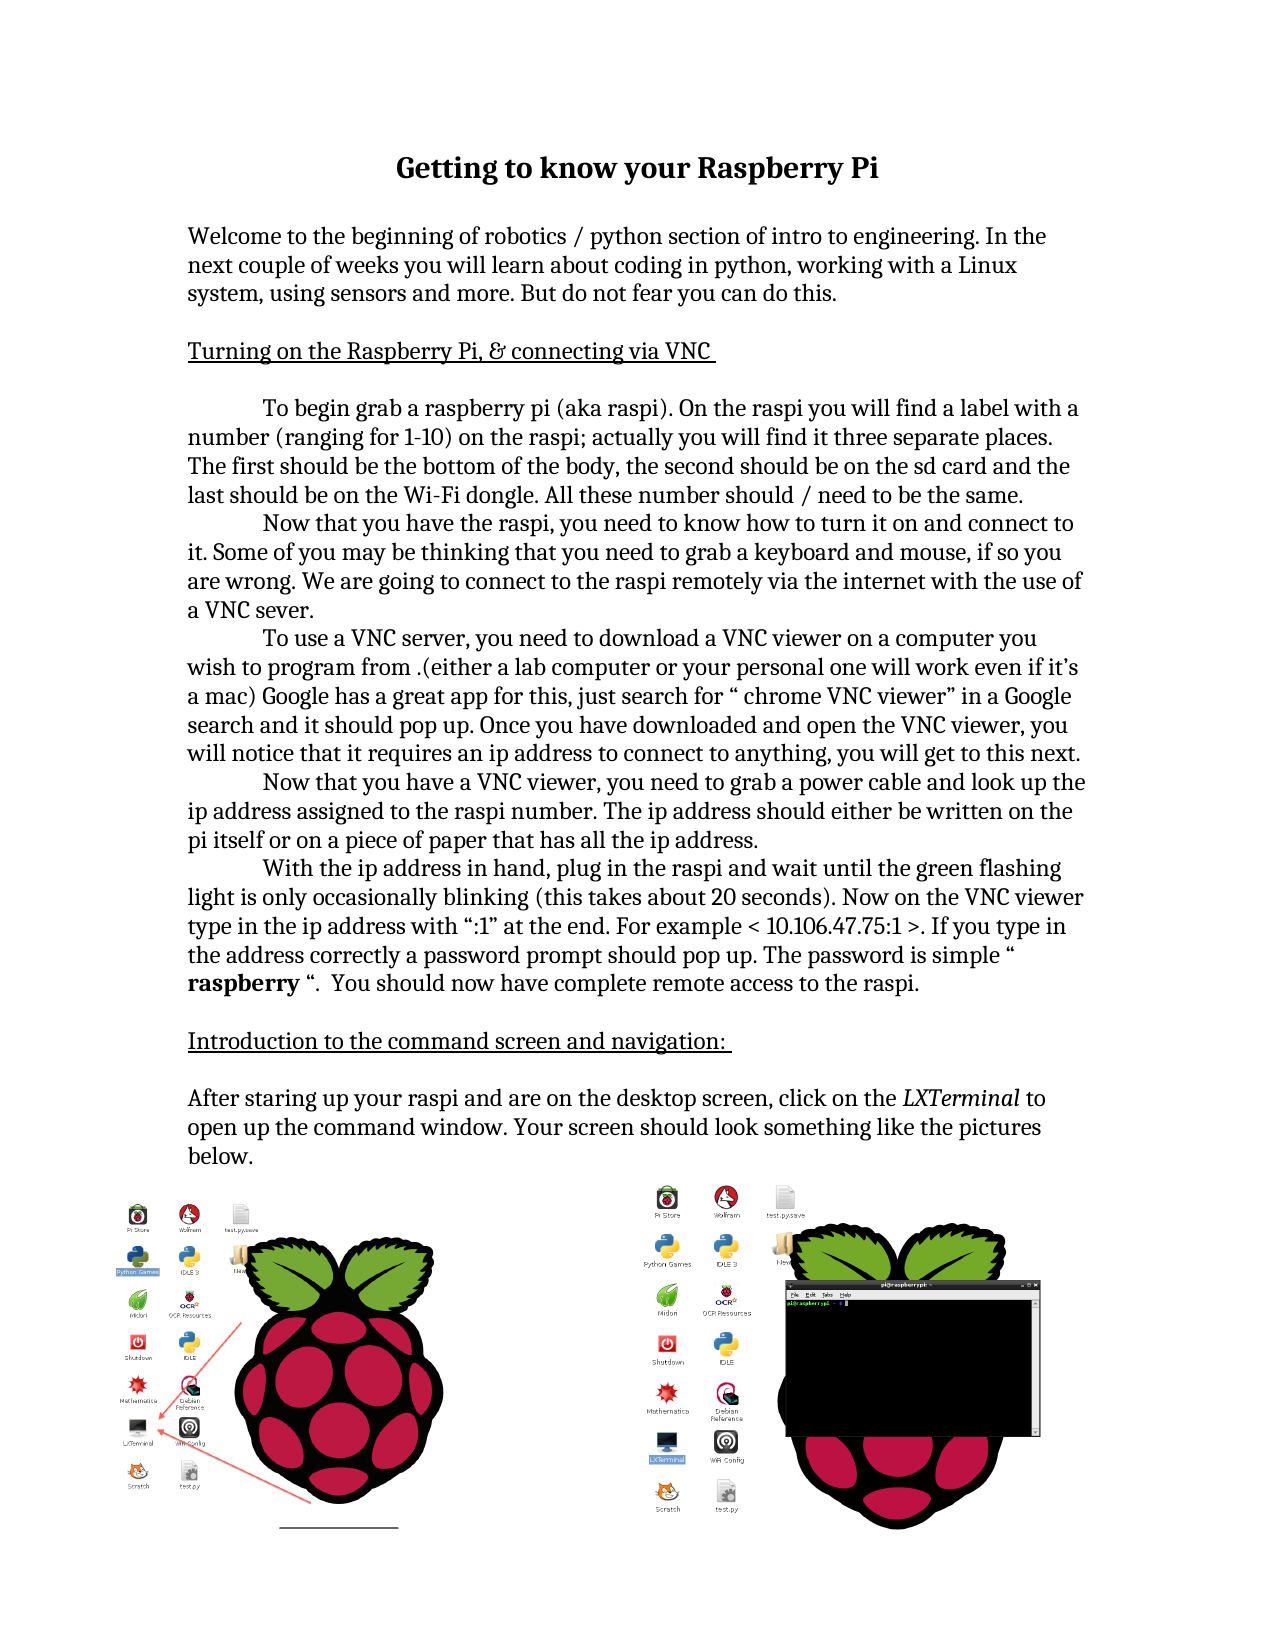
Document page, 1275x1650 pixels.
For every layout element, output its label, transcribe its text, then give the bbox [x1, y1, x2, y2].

text Turning on the Raspberry Pi, & connecting via VNC [187, 337, 1087, 366]
picture [637, 1183, 1149, 1553]
text Welcome to the beginning of robotics / python section of intro to engineering. In the next couple of weeks you will learn about coding in python, working with a Linux system, using sensors and more. But do not fear you can do this. [187, 222, 1087, 308]
text Now that you have a VNC viewer, you need to grab a power cable and look up the ip address assigned to the raspi number. The ip address should either be written on the pi itself or on a piece of paper that has all the ip address. [187, 768, 1087, 854]
text Now that you have the raspi, you need to know how to turn it on and connect to it. Some of you may be thinking that you need to grab a keyboard and mouse, if so you are wrong. We are going to connect to the raspi remotely via the internet with the use of a VNC sever. [187, 509, 1087, 624]
text To begin grab a raspberry pi (aka raspi). On the raspi you will find a label with a number (ranging for 1-10) on the raspi; actually you will find it three separate places. The first should be the bottom of the body, the second should be on the sd card and the last should be on the Wi-Fi dongle. All these number should / need to be the same. [187, 394, 1087, 509]
text With the ip address in hand, plug in the raspi and wait until the green flashing light is only occasionally blinking (this takes about 20 seconds). Now on the VNC viewer type in the ip address with “:1” at the end. For example < 10.106.47.75:1 >. If you type in the address correctly a password prompt should pop up. The password is simple “ raspberry “. You should now have complete remote access to the raspi. [187, 854, 1087, 998]
picture [112, 1202, 563, 1529]
text Introduction to the command screen and navigation: [187, 1027, 1087, 1056]
text After staring up your raspi and are on the desktop screen, click on the LXTerminal to open up the command window. Your screen should look something like the pictures below. [187, 1084, 1087, 1171]
text Getting to know your Raspberry Pi [187, 150, 1087, 186]
text To use a VNC server, you need to download a VNC viewer on a computer you wish to program from .(either a lab computer or your personal one will work even if it’s a mac) Google has a great app for this, just search for “ chrome VNC viewer” in a Google search and it should pop up. Once you have downloaded and open the VNC viewer, you will notice that it requires an ip address to connect to anything, you will get to this next. [187, 624, 1087, 768]
